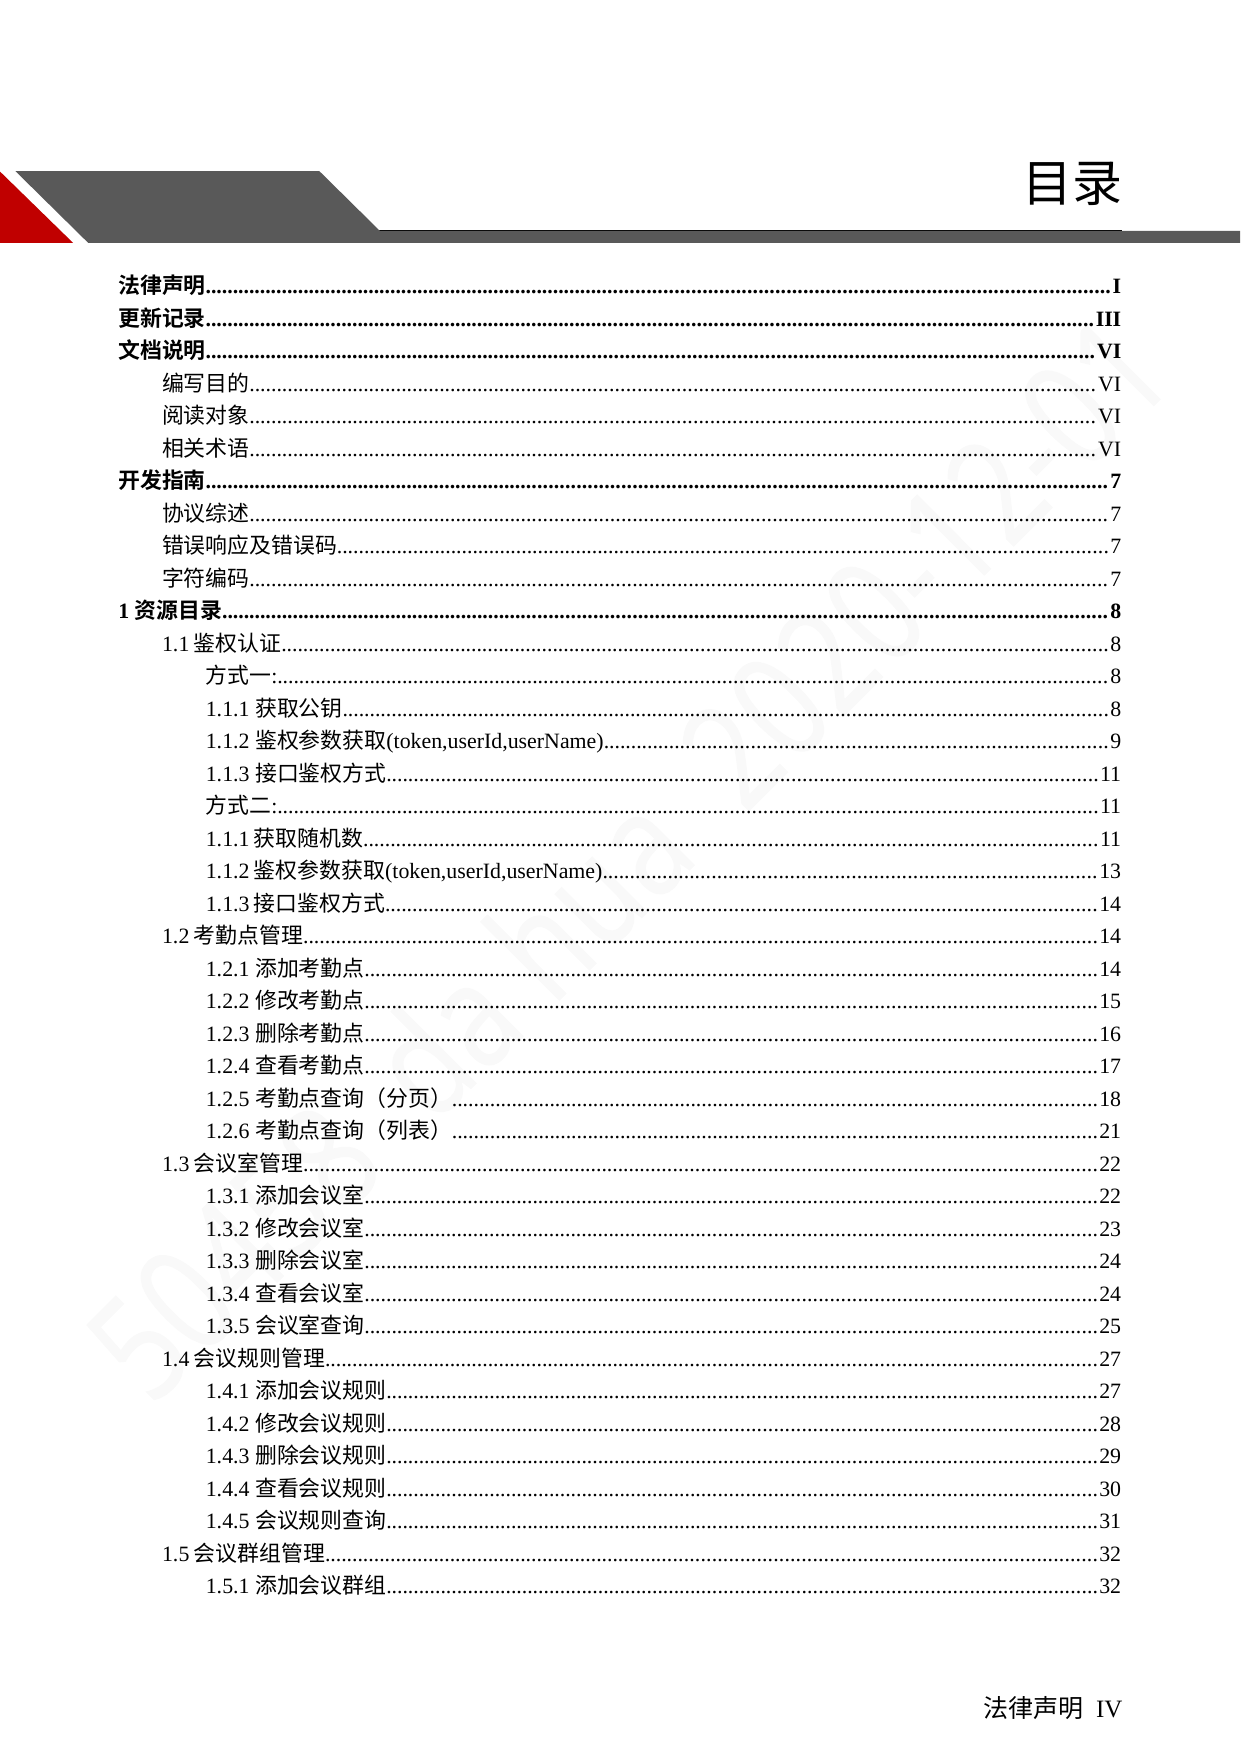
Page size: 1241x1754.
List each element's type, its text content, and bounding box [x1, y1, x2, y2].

text 1.3.1 添加会议室 22 [206, 1178, 1122, 1210]
text 1.1.1 获取公钥 8 [206, 690, 1122, 723]
text 1.3.5 会议室查询 25 [206, 1308, 1122, 1340]
text 1.4.5 会议规则查询 31 [206, 1503, 1122, 1535]
text 1.4.4 查看会议规则 30 [206, 1470, 1122, 1503]
text 1.2.3 删除考勤点 16 [206, 1015, 1122, 1048]
text 错误响应及错误码 7 [162, 528, 1122, 560]
text 协议综述 7 [162, 495, 1122, 528]
text 1.2.6 考勤点查询（列表） 21 [206, 1113, 1122, 1145]
text 1.2.5 考勤点查询（分页） 18 [206, 1080, 1122, 1113]
text 1.1鉴权认证 8 [162, 625, 1122, 658]
text 1.1.3 接口鉴权方式 11 [206, 755, 1122, 788]
text 阅读对象 VI [162, 398, 1122, 430]
text 1.4.1 添加会议规则 27 [206, 1373, 1122, 1405]
text 开发指南 7 [118, 463, 1122, 495]
text 方式一: 8 [206, 658, 1122, 690]
text 文档说明 VI [118, 333, 1122, 365]
text 1 资源目录 8 [118, 593, 1122, 625]
text 1.5.1 添加会议群组 32 [206, 1568, 1122, 1600]
text 字符编码 7 [162, 560, 1122, 593]
text 相关术语 VI [162, 430, 1122, 463]
text 1.3.2 修改会议室 23 [206, 1210, 1122, 1243]
text 1.1.1获取随机数 11 [206, 820, 1122, 853]
text 1.2.4 查看考勤点 17 [206, 1048, 1122, 1080]
text 1.4.3 删除会议规则 29 [206, 1438, 1122, 1470]
text 1.3.3 删除会议室 24 [206, 1243, 1122, 1275]
text 1.2.1 添加考勤点 14 [206, 950, 1122, 983]
text 法律声明 I [118, 268, 1122, 300]
text 1.3.4 查看会议室 24 [206, 1275, 1122, 1308]
text 目录 [118, 131, 1122, 230]
text 1.1.2鉴权参数获取(token,userId,userName) 13 [206, 853, 1122, 885]
text 1.1.2 鉴权参数获取(token,userId,userName) 9 [206, 723, 1122, 755]
text 1.5会议群组管理 32 [162, 1535, 1122, 1568]
text 更新记录 III [118, 300, 1122, 333]
text 编写目的 VI [162, 365, 1122, 398]
text 1.4会议规则管理 27 [162, 1340, 1122, 1373]
text 1.3会议室管理 22 [162, 1145, 1122, 1178]
text 方式二: 11 [206, 788, 1122, 820]
text 1.1.3接口鉴权方式 14 [206, 885, 1122, 918]
text 1.4.2 修改会议规则 28 [206, 1405, 1122, 1438]
text 1.2考勤点管理 14 [162, 918, 1122, 950]
text 1.2.2 修改考勤点 15 [206, 983, 1122, 1015]
